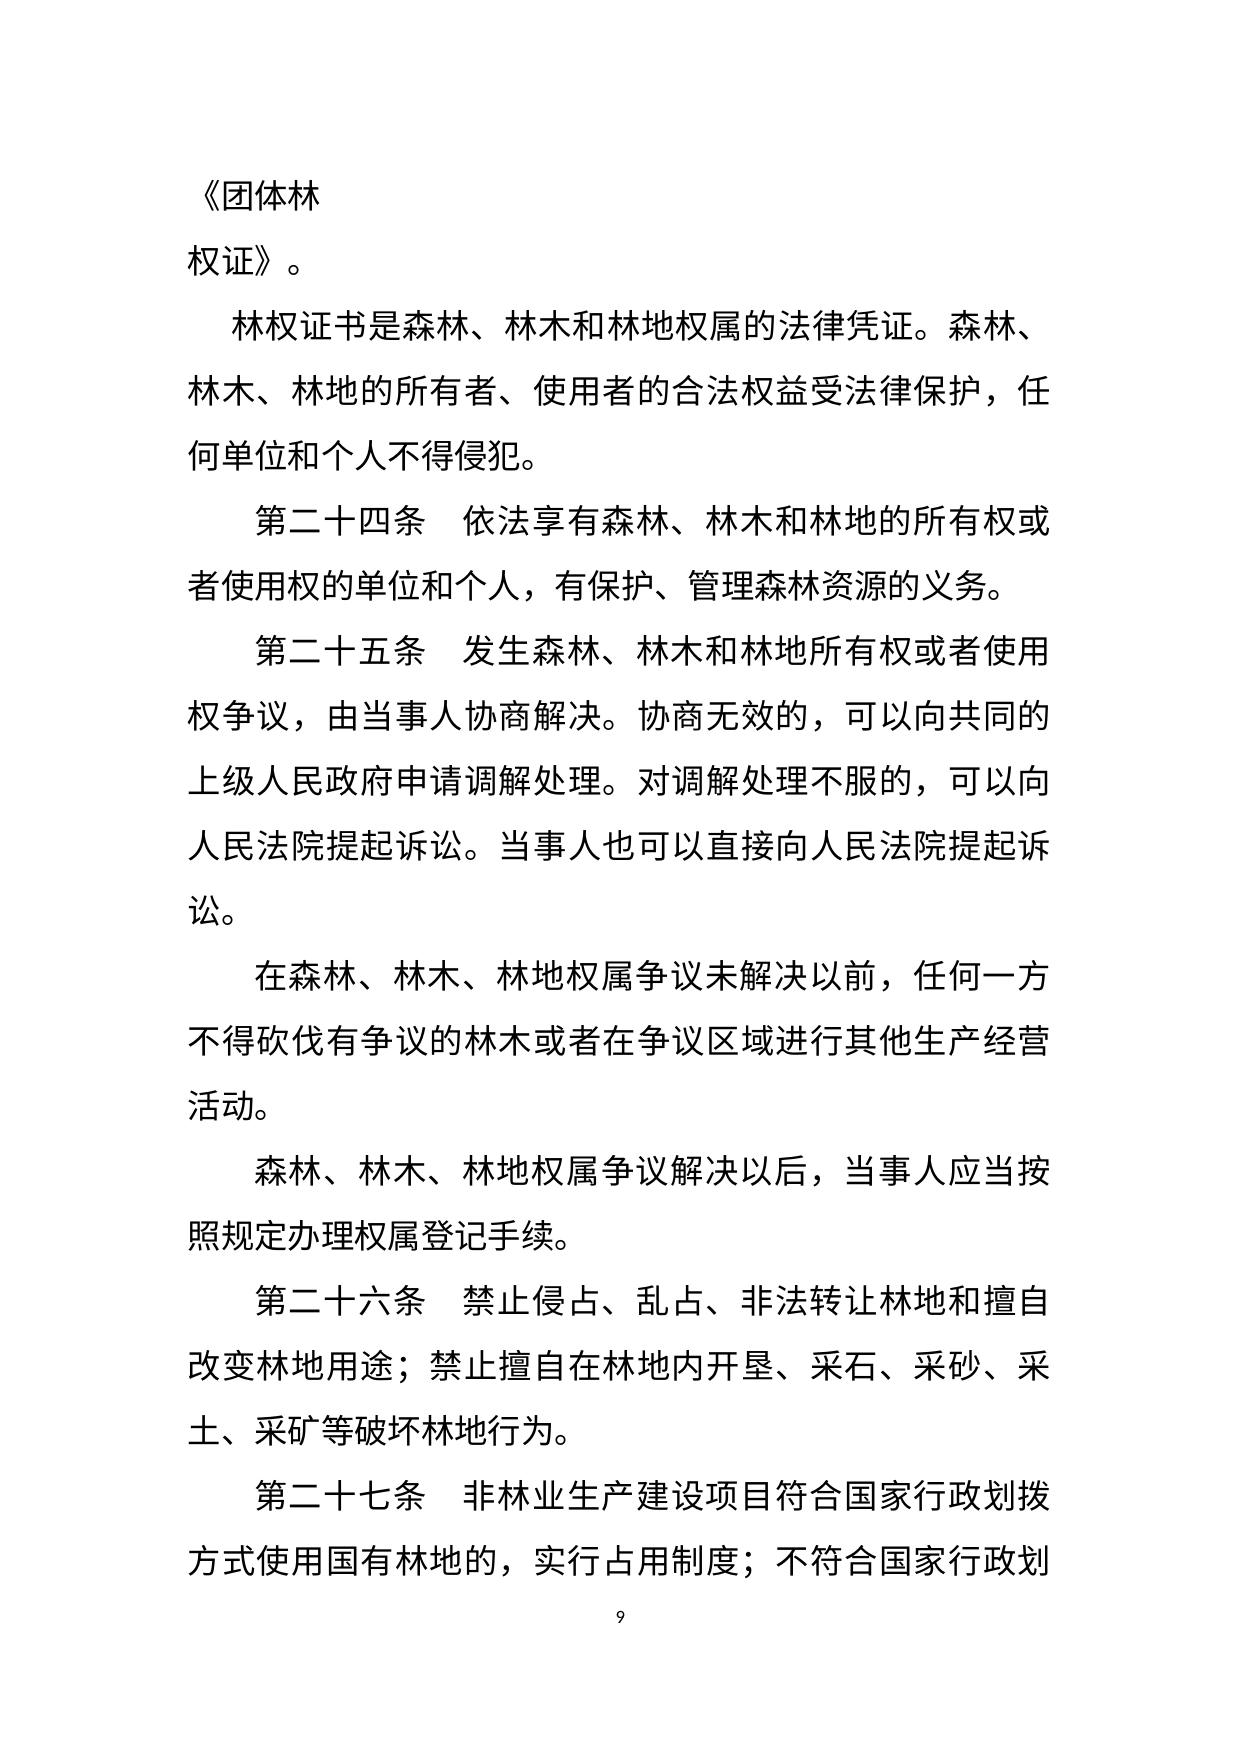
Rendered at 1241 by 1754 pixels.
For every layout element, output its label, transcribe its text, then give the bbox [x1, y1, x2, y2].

text 在森林、林木、林地权属争议未解决以前，任何一方不得砍伐有争议的林木或者在争议区域进行其他生产经营活动。 [187, 942, 1053, 1137]
text 第二十五条 发生森林、林木和林地所有权或者使用权争议，由当事人协商解决。协商无效的，可以向共同的上级人民政府申请调解处理。对调解处理不服的，可以向人民法院提起诉讼。当事人也可以直接向人民法院提起诉讼。 [187, 617, 1053, 942]
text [187, 1462, 1053, 1592]
text 权证》。 [187, 227, 1053, 292]
text 森林、林木、林地权属争议解决以后，当事人应当按照规定办理权属登记手续。 [187, 1137, 1053, 1267]
text 第二十四条 依法享有森林、林木和林地的所有权或者使用权的单位和个人，有保护、管理森林资源的义务。 [187, 487, 1053, 617]
text 第二十六条 禁止侵占、乱占、非法转让林地和擅自改变林地用途；禁止擅自在林地内开垦、采石、采砂、采土、采矿等破坏林地行为。 [187, 1267, 1053, 1462]
text 林权证书是森林、林木和林地权属的法律凭证。森林、林木、林地的所有者、使用者的合法权益受法律保护，任何单位和个人不得侵犯。 [187, 292, 1053, 487]
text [187, 162, 1053, 227]
